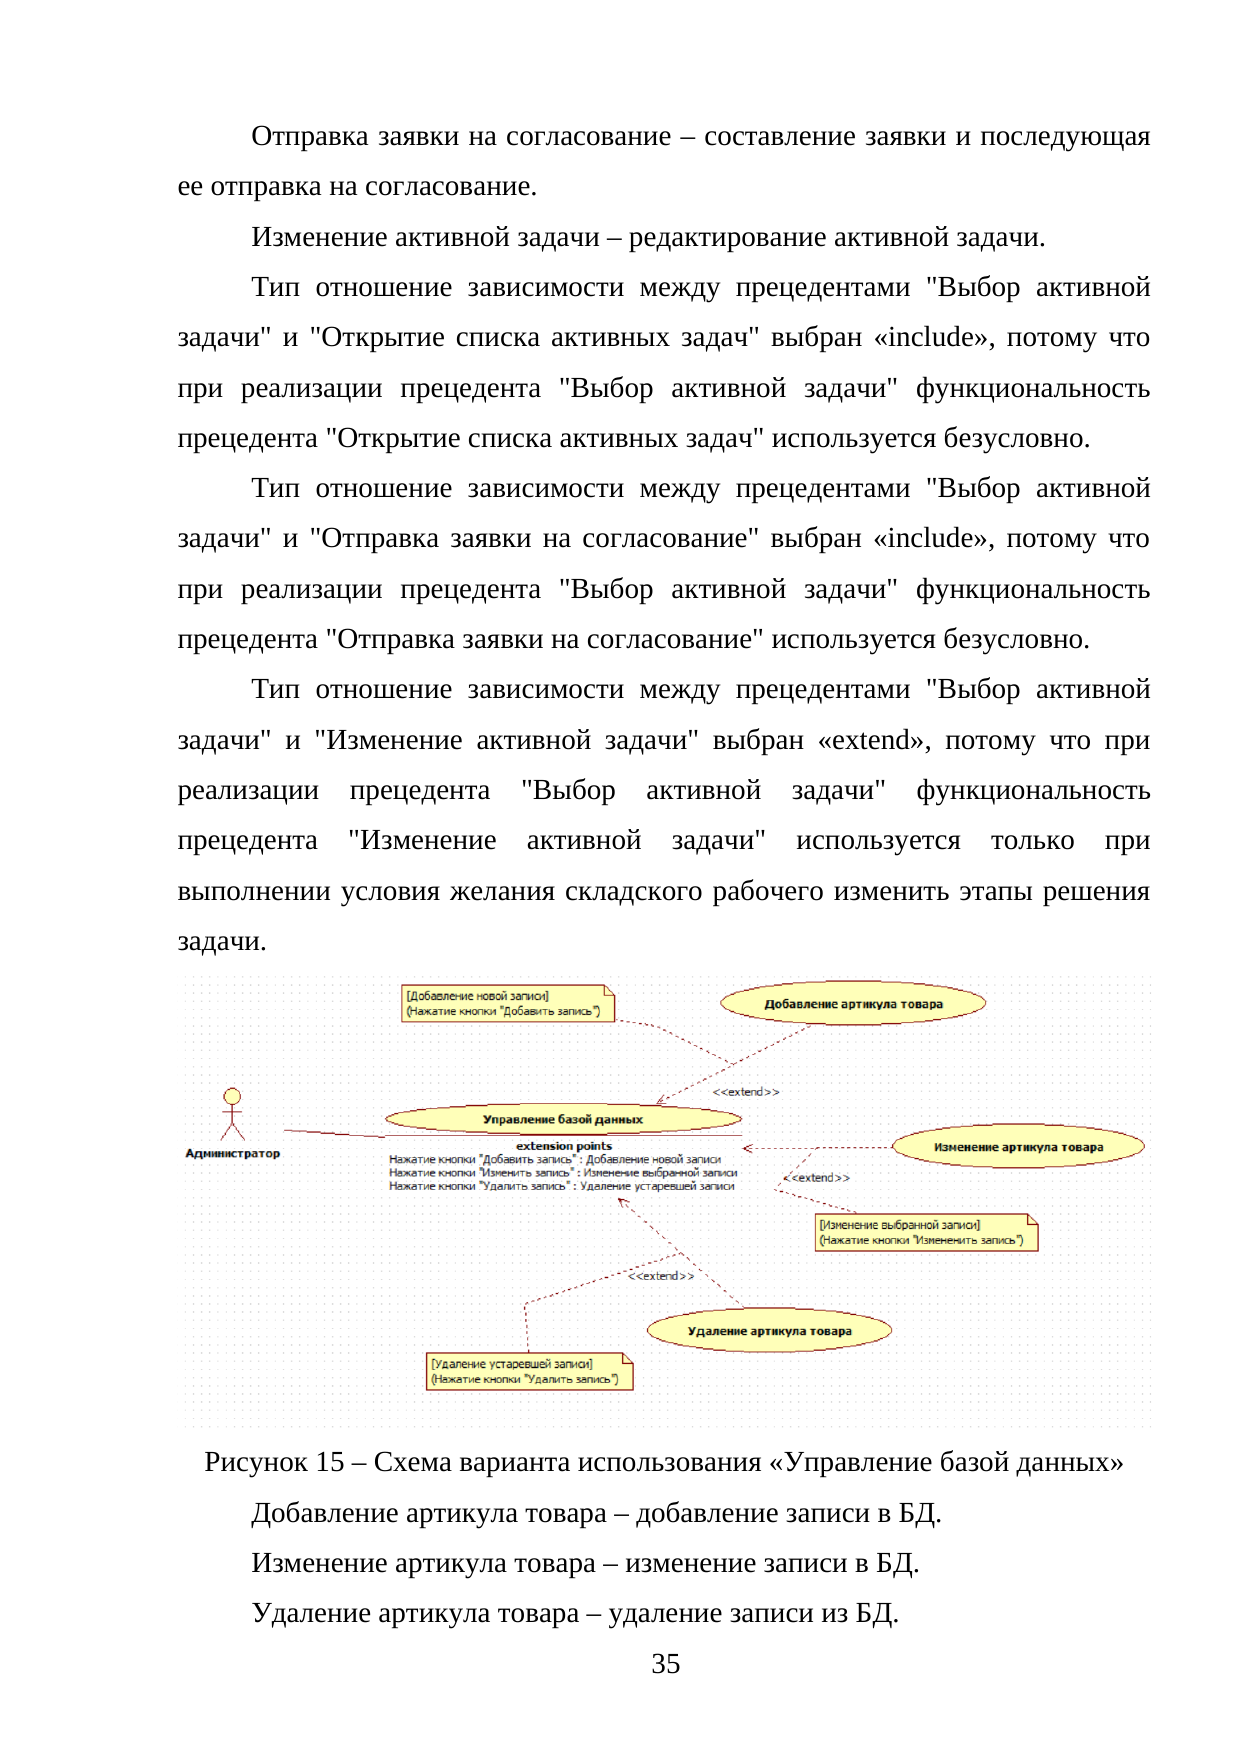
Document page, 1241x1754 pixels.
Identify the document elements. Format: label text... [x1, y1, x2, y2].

text Тип отношение зависимости между прецедентами "Выбор активной задачи" и "Открытие списка активных задач" выбран «include», потому что при реализации прецедента "Выбор активной задачи" функциональность прецедента "Открытие списка активных задач" используется безусловно. [177, 269, 1152, 453]
text Тип отношение зависимости между прецедентами "Выбор активной задачи" и "Изменение активной задачи" выбран «extend», потому что при реализации прецедента "Выбор активной задачи" функциональность прецедента "Изменение активной задачи" используется только при выполнении условия желания складского рабочего изменить этапы решения задачи. [177, 672, 1152, 957]
text Отправка заявки на согласование – составление заявки и последующая ее отправка на согласование. [177, 118, 1152, 202]
text Удаление артикула товара – удаление записи из БД. [177, 1595, 1152, 1629]
text Изменение артикула товара – изменение записи в БД. [177, 1545, 1152, 1578]
text Изменение активной задачи – редактирование активной задачи. [177, 219, 1152, 252]
text Добавление артикула товара – добавление записи в БД. [177, 1495, 1152, 1528]
text Тип отношение зависимости между прецедентами "Выбор активной задачи" и "Отправка заявки на согласование" выбран «include», потому что при реализации прецедента "Выбор активной задачи" функциональность прецедента "Отправка заявки на согласование" используется безусловно. [177, 470, 1152, 655]
picture [177, 973, 1152, 1428]
text Рисунок 15 – Схема варианта использования «Управление базой данных» [177, 1444, 1152, 1478]
